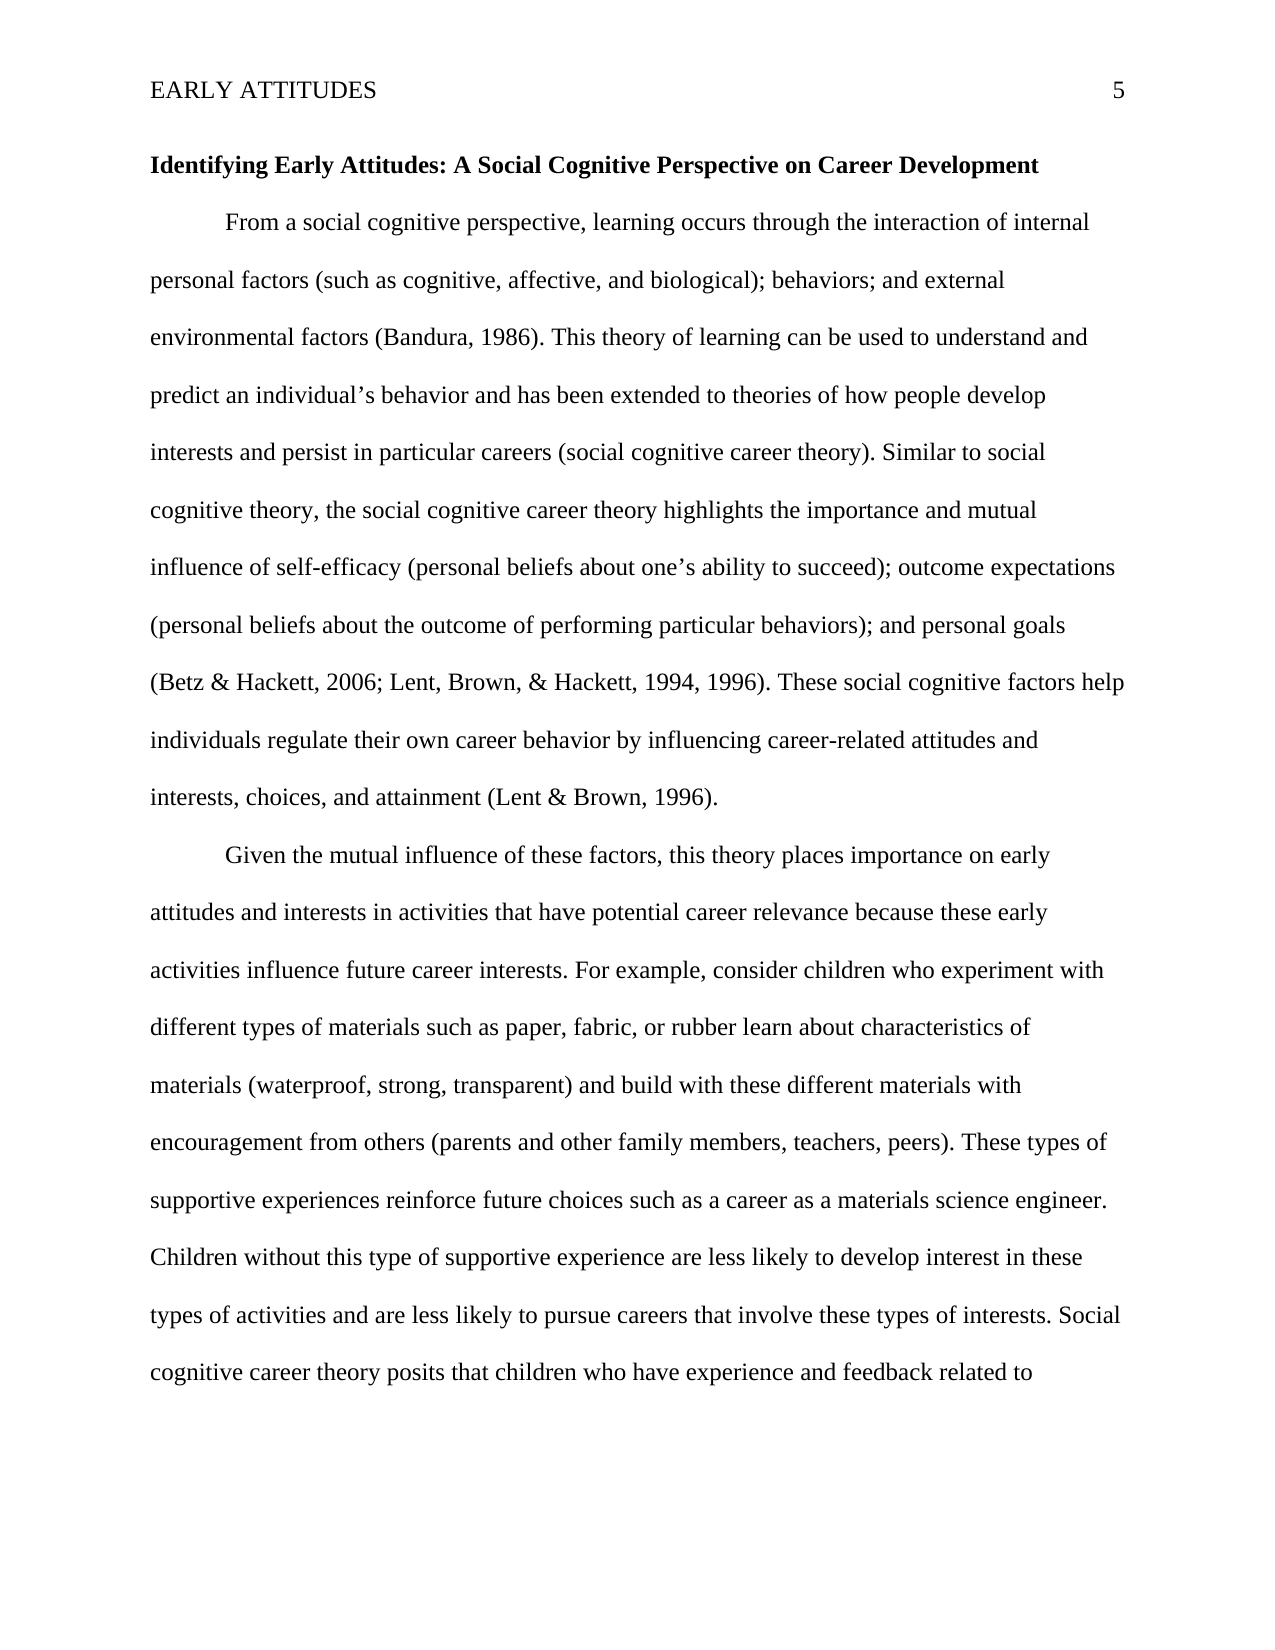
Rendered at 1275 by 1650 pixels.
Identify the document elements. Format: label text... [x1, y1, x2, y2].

text Identifying Early Attitudes: A Social Cognitive Perspective on Career Development [150, 150, 1125, 179]
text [150, 840, 1125, 1386]
text From a social cognitive perspective, learning occurs through the interaction of internal personal factors (such as cognitive, affective, and biological); behaviors; and external environmental factors (Bandura, 1986). This theory of learning can be used to understand and predict an individual’s behavior and has been extended to theories of how people develop interests and persist in particular careers (social cognitive career theory). Similar to social cognitive theory, the social cognitive career theory highlights the importance and mutual influence of self-efficacy (personal beliefs about one’s ability to succeed); outcome expectations (personal beliefs about the outcome of performing particular behaviors); and personal goals (Betz & Hackett, 2006; Lent, Brown, & Hackett, 1994, 1996). These social cognitive factors help individuals regulate their own career behavior by influencing career-related attitudes and interests, choices, and attainment (Lent & Brown, 1996). [150, 207, 1125, 811]
